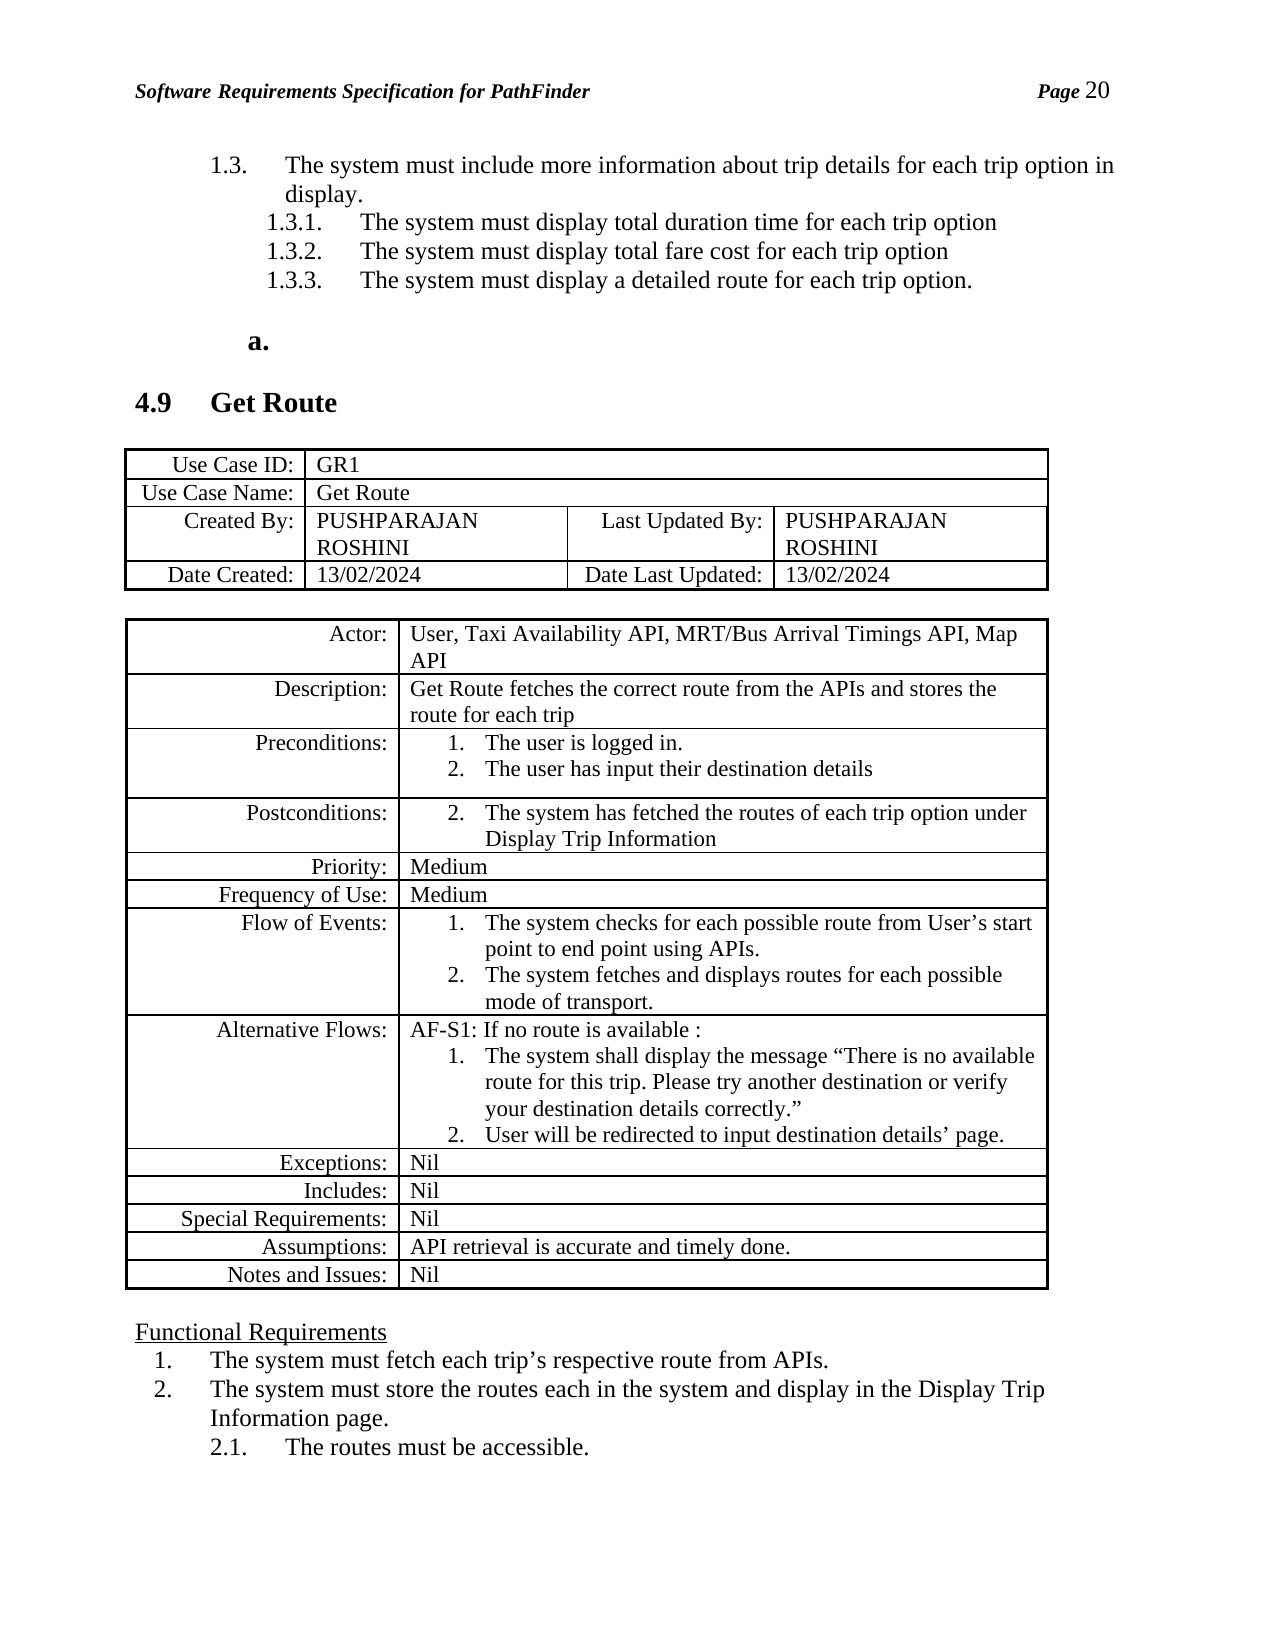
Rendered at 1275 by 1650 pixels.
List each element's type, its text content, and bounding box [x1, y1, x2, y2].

list The system must display a detailed route for each trip option. [322, 265, 1140, 294]
table_cell Date Last Updated: [568, 562, 773, 588]
table_cell PUSHPARAJAN ROSHINI [775, 507, 1046, 560]
table_cell Get Route fetches the correct route from the APIs and stores the route for each trip [400, 675, 1046, 727]
list The system must display total duration time for each trip option [322, 207, 1140, 236]
table_cell Description: [128, 675, 398, 727]
table_cell Postconditions: [128, 799, 398, 851]
table_cell Priority: [128, 853, 398, 879]
table_cell Includes: [128, 1177, 398, 1203]
table_header Use Case ID: [127, 451, 304, 478]
table_cell Nil [400, 1261, 1046, 1287]
table_cell 13/02/2024 [775, 562, 1046, 588]
list The system must display total fare cost for each trip option [322, 236, 1140, 265]
table_cell Use Case Name: [127, 480, 304, 506]
table_cell Flow of Events: [128, 909, 398, 1014]
table_cell API retrieval is accurate and timely done. [400, 1233, 1046, 1259]
table_cell Created By: [127, 507, 304, 560]
text Functional Requirements [135, 1317, 1140, 1345]
table_cell Nil [400, 1177, 1046, 1203]
list The routes must be accessible. [247, 1432, 1140, 1460]
table_cell Special Requirements: [128, 1205, 398, 1231]
table_cell Last Updated By: [568, 507, 773, 560]
table_header Actor: [128, 621, 398, 673]
table_cell Frequency of Use: [128, 881, 398, 907]
table_cell Exceptions: [128, 1149, 398, 1175]
table_cell Medium [400, 881, 1046, 907]
table_cell The system checks for each possible route from User’s start point to end point using APIs. The system fetches and displays routes for each possible mode of transport. [400, 909, 1046, 1014]
table_cell The user is logged in. The user has input their destination details [400, 729, 1046, 797]
table_cell Medium [400, 853, 1046, 879]
subtitle Get Route [135, 386, 1140, 419]
table_cell Date Created: [127, 562, 304, 588]
table_cell Notes and Issues: [128, 1261, 398, 1287]
table_header GR1 [306, 451, 1047, 478]
table_cell Nil [400, 1149, 1046, 1175]
table_cell The system has fetched the routes of each trip option under Display Trip Information [400, 799, 1046, 851]
list The system must include more information about trip details for each trip option in display. [247, 150, 1140, 207]
table_cell Nil [400, 1205, 1046, 1231]
table_cell Assumptions: [128, 1233, 398, 1259]
list The system must fetch each trip’s respective route from APIs. [172, 1345, 1140, 1374]
table_cell Alternative Flows: [128, 1016, 398, 1147]
list The system must store the routes each in the system and display in the Display Trip Information page. [172, 1374, 1140, 1432]
table_cell AF-S1: If no route is available : The system shall display the message “There is no available route for this trip. Please try another destination or verify your destination details correctly.” User will be redirected to input destination details’ page. [400, 1016, 1046, 1147]
table_cell PUSHPARAJAN ROSHINI [306, 507, 567, 560]
table_cell Get Route [306, 480, 1047, 506]
table_header User, Taxi Availability API, MRT/Bus Arrival Timings API, Map API [400, 621, 1046, 673]
table_cell 13/02/2024 [306, 562, 567, 588]
table_cell Preconditions: [128, 729, 398, 797]
